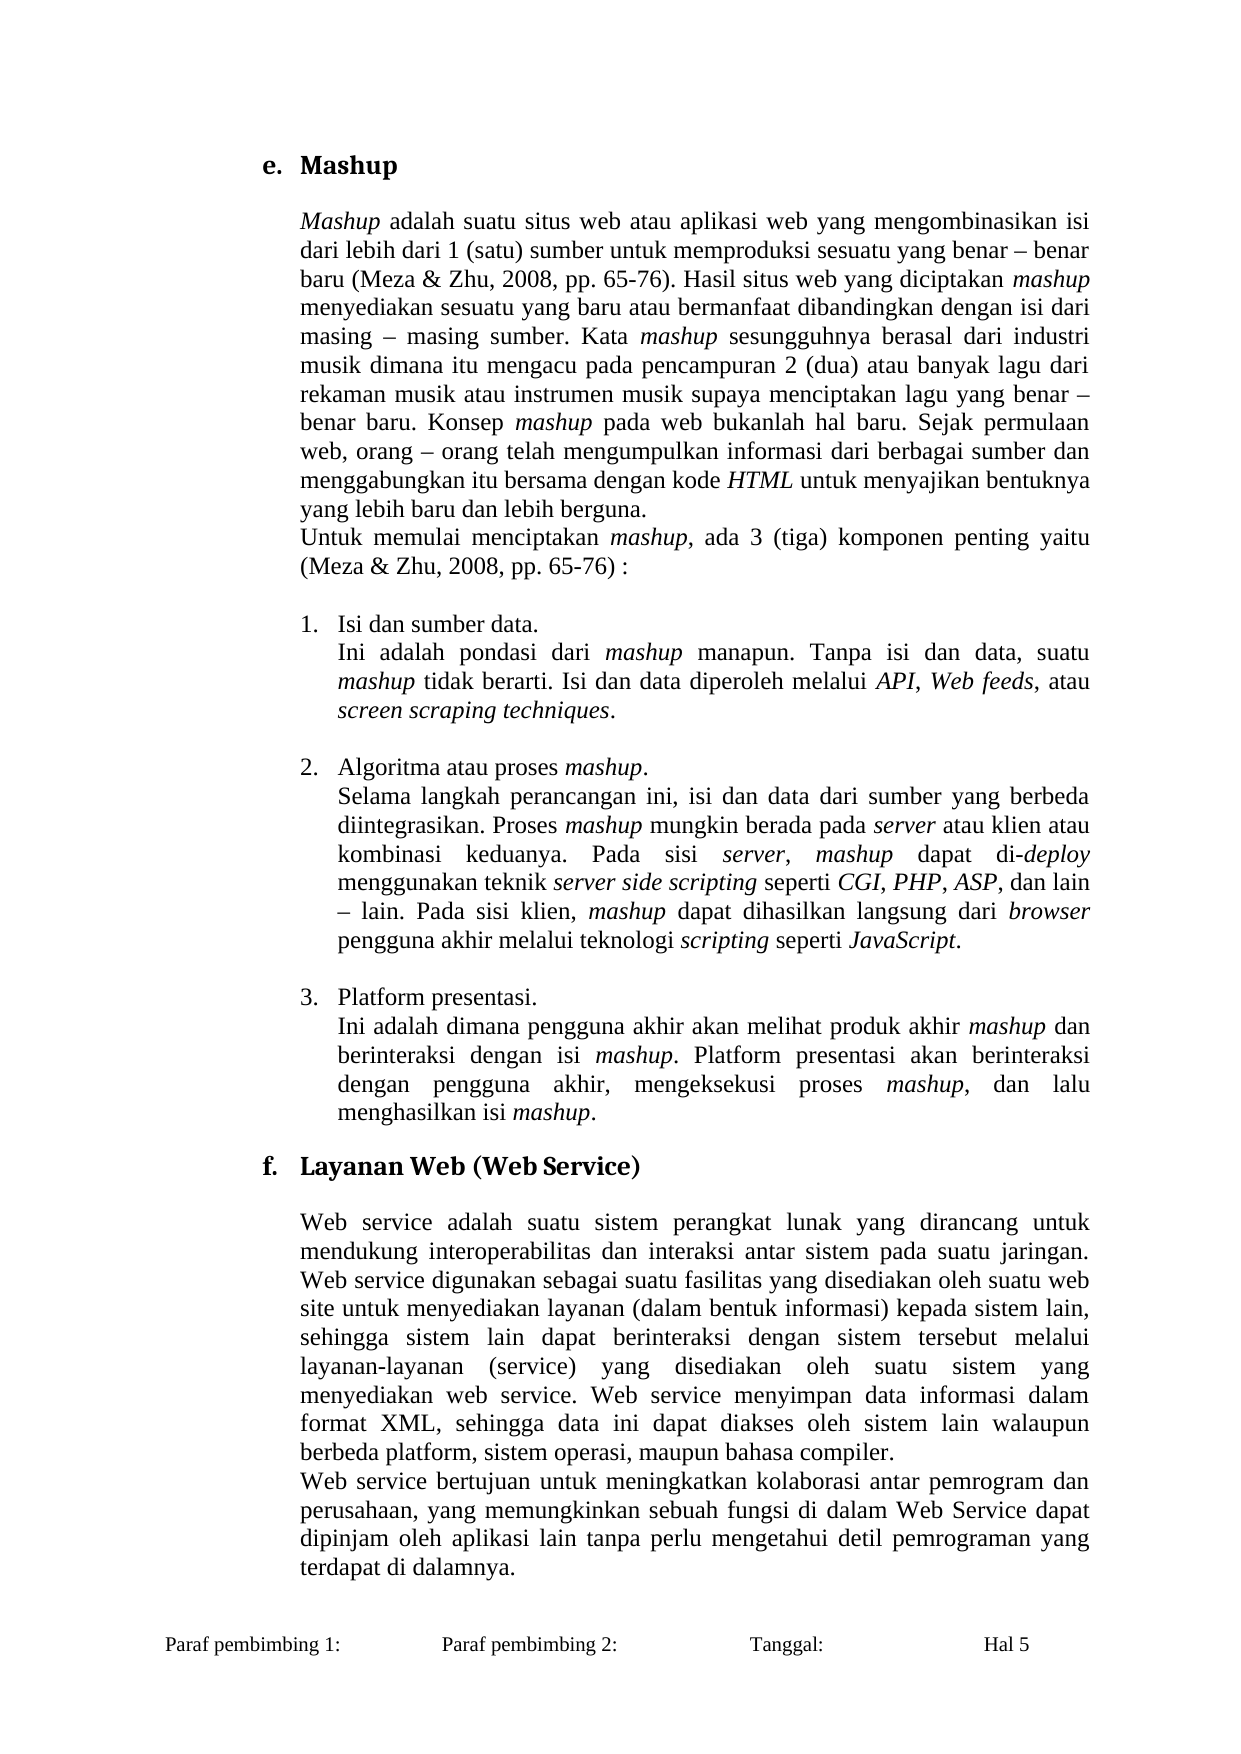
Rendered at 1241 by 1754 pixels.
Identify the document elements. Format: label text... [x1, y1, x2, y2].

text Selama langkah perancangan ini, isi dan data dari sumber yang berbeda diintegrasikan. Proses mashup mungkin berada pada server atau klien atau kombinasi keduanya. Pada sisi server, mashup dapat di-deploy menggunakan teknik server side scripting seperti CGI, PHP, ASP, dan lain – lain. Pada sisi klien, mashup dapat dihasilkan langsung dari browser pengguna akhir melalui teknologi scripting seperti JavaScript. [337, 781, 1090, 954]
text Untuk memulai menciptakan mashup, ada 3 (tiga) komponen penting yaitu (Meza & Zhu, 2008, pp. 65-76) : [300, 522, 1090, 580]
list Platform presentasi. [300, 982, 1090, 1011]
text Web service bertujuan untuk meningkatkan kolaborasi antar pemrogram dan perusahaan, yang memungkinkan sebuah fungsi di dalam Web Service dapat dipinjam oleh aplikasi lain tanpa perlu mengetahui detil pemrograman yang terdapat di dalamnya. [300, 1466, 1090, 1581]
subtitle Mashup [262, 150, 1090, 181]
text Mashup adalah suatu situs web atau aplikasi web yang mengombinasikan isi dari lebih dari 1 (satu) sumber untuk memproduksi sesuatu yang benar – benar baru (Meza & Zhu, 2008, pp. 65-76). Hasil situs web yang diciptakan mashup menyediakan sesuatu yang baru atau bermanfaat dibandingkan dengan isi dari masing – masing sumber. Kata mashup sesungguhnya berasal dari industri musik dimana itu mengacu pada pencampuran 2 (dua) atau banyak lagu dari rekaman musik atau instrumen musik supaya menciptakan lagu yang benar – benar baru. Konsep mashup pada web bukanlah hal baru. Sejak permulaan web, orang – orang telah mengumpulkan informasi dari berbagai sumber dan menggabungkan itu bersama dengan kode HTML untuk menyajikan bentuknya yang lebih baru dan lebih berguna. [300, 206, 1090, 522]
text Web service adalah suatu sistem perangkat lunak yang dirancang untuk mendukung interoperabilitas dan interaksi antar sistem pada suatu jaringan. Web service digunakan sebagai suatu fasilitas yang disediakan oleh suatu web site untuk menyediakan layanan (dalam bentuk informasi) kepada sistem lain, sehingga sistem lain dapat berinteraksi dengan sistem tersebut melalui layanan-layanan (service) yang disediakan oleh suatu sistem yang menyediakan web service. Web service menyimpan data informasi dalam format XML, sehingga data ini dapat diakses oleh sistem lain walaupun berbeda platform, sistem operasi, maupun bahasa compiler. [300, 1207, 1090, 1466]
text Ini adalah dimana pengguna akhir akan melihat produk akhir mashup dan berinteraksi dengan isi mashup. Platform presentasi akan berinteraksi dengan pengguna akhir, mengeksekusi proses mashup, dan lalu menghasilkan isi mashup. [337, 1011, 1090, 1126]
text Ini adalah pondasi dari mashup manapun. Tanpa isi dan data, suatu mashup tidak berarti. Isi dan data diperoleh melalui API, Web feeds, atau screen scraping techniques. [337, 637, 1090, 724]
subtitle Layanan Web (Web Service) [262, 1151, 1090, 1182]
list Isi dan sumber data. [300, 609, 1090, 637]
list Algoritma atau proses mashup. [300, 752, 1090, 781]
